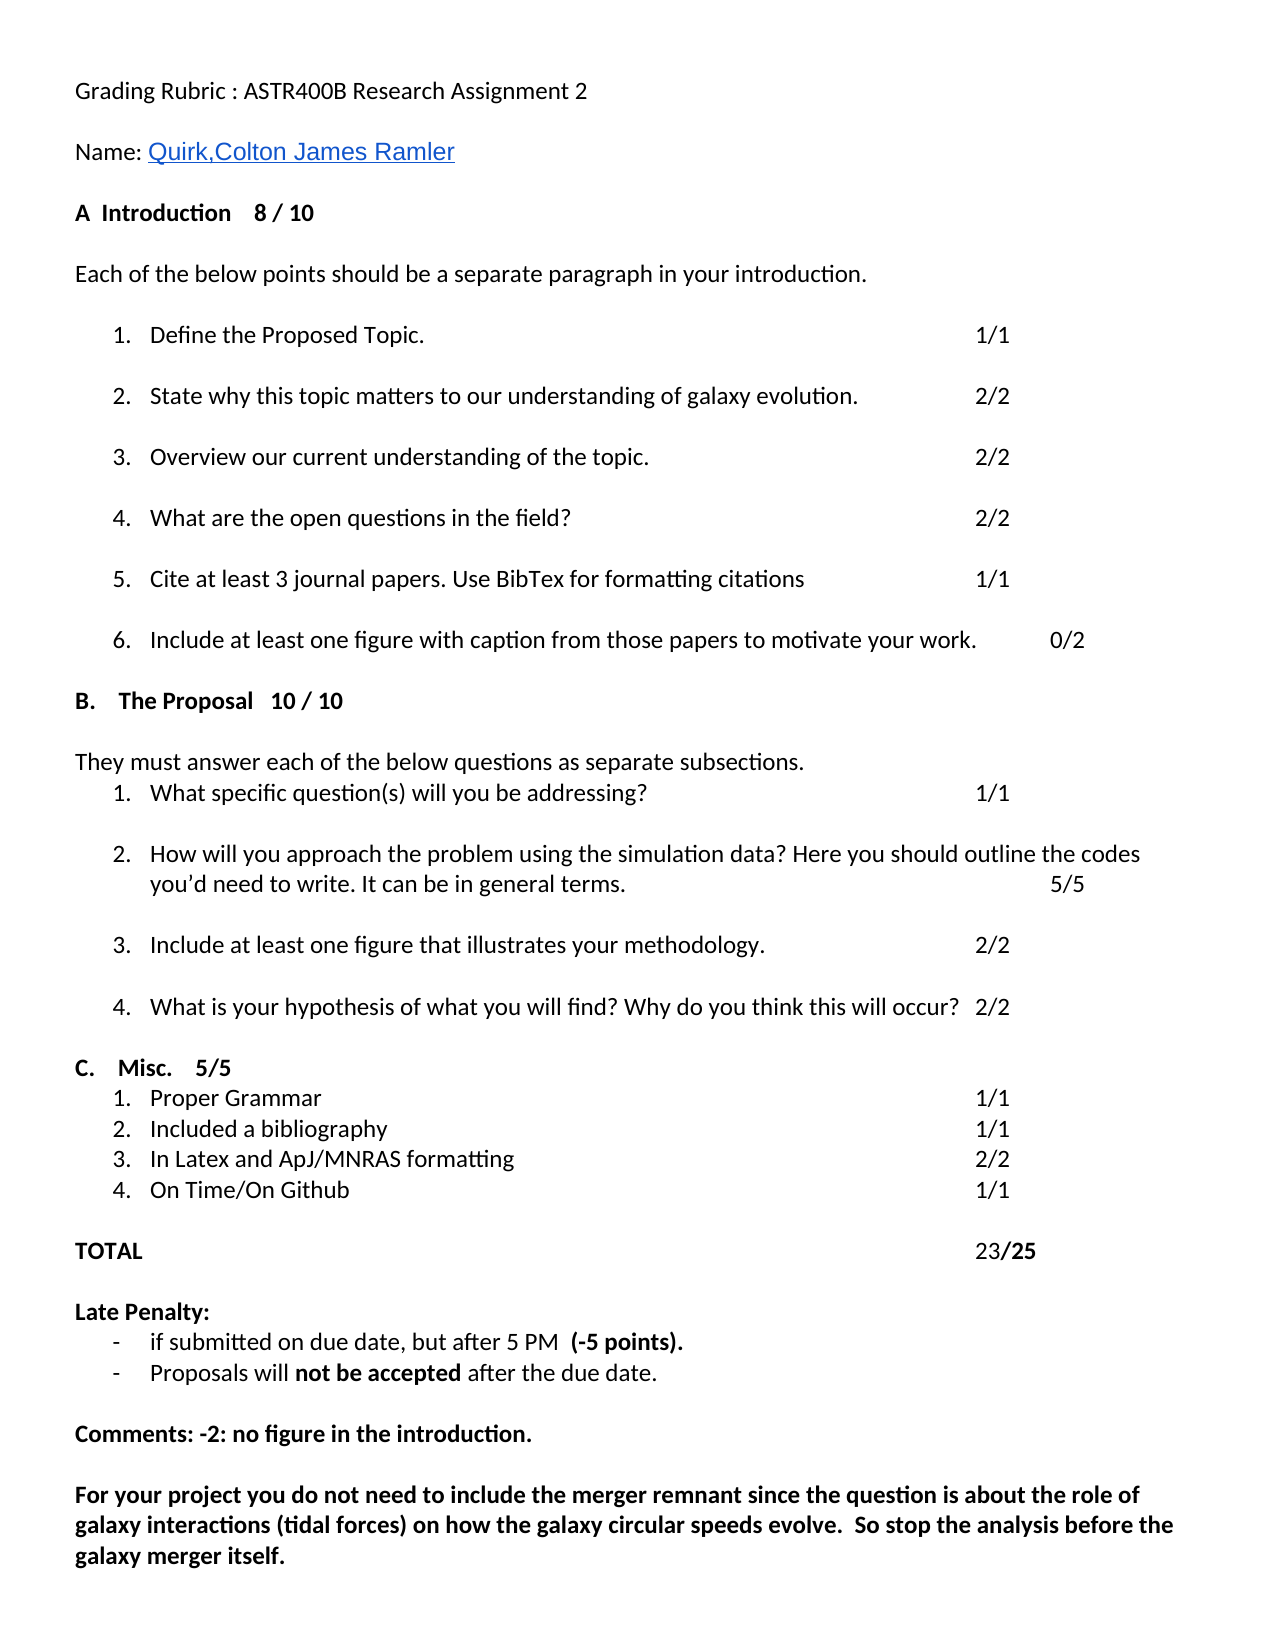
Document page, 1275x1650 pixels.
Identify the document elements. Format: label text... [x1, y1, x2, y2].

list In Latex and ApJ/MNRAS formatting 2/2 [112, 1143, 1200, 1174]
text Name: Quirk,Colton James Ramler [75, 136, 1200, 167]
list On Time/On Github 1/1 [112, 1174, 1200, 1204]
text Comments: -2: no figure in the introduction. [75, 1418, 1200, 1448]
list Overview our current understanding of the topic. 2/2 [112, 441, 1200, 472]
list Include at least one figure with caption from those papers to motivate your work. 0/2 [112, 624, 1200, 655]
list Include at least one figure that illustrates your methodology. 2/2 [112, 929, 1200, 960]
list What specific question(s) will you be addressing? 1/1 [112, 777, 1200, 807]
text For your project you do not need to include the merger remnant since the question is about the role of galaxy interactions (tidal forces) on how the galaxy circular speeds evolve. So stop the analysis before the galaxy merger itself. [75, 1479, 1200, 1571]
text They must answer each of the below questions as separate subsections. [75, 746, 1200, 777]
list if submitted on due date, but after 5 PM (-5 points). [112, 1326, 1200, 1357]
text B. The Proposal 10 / 10 [75, 685, 1200, 716]
list Proper Grammar 1/1 [112, 1082, 1200, 1113]
list Cite at least 3 journal papers. Use BibTex for formatting citations 1/1 [112, 563, 1200, 594]
text Late Penalty: [75, 1296, 1200, 1326]
list Define the Proposed Topic. 1/1 [112, 319, 1200, 350]
list Proposals will not be accepted after the due date. [112, 1357, 1200, 1387]
list What are the open questions in the field? 2/2 [112, 502, 1200, 533]
text C. Misc. 5/5 [75, 1052, 1200, 1082]
text A Introduction 8 / 10 [75, 197, 1200, 228]
text TOTAL 23/25 [75, 1235, 1200, 1265]
text Each of the below points should be a separate paragraph in your introduction. [75, 258, 1200, 289]
list Included a bibliography 1/1 [112, 1113, 1200, 1143]
text Grading Rubric : ASTR400B Research Assignment 2 [75, 75, 1200, 106]
list State why this topic matters to our understanding of galaxy evolution. 2/2 [112, 380, 1200, 411]
list What is your hypothesis of what you will find? Why do you think this will occur? 2/2 [112, 991, 1200, 1021]
list How will you approach the problem using the simulation data? Here you should outline the codes you’d need to write. It can be in general terms. 5/5 [112, 838, 1200, 899]
